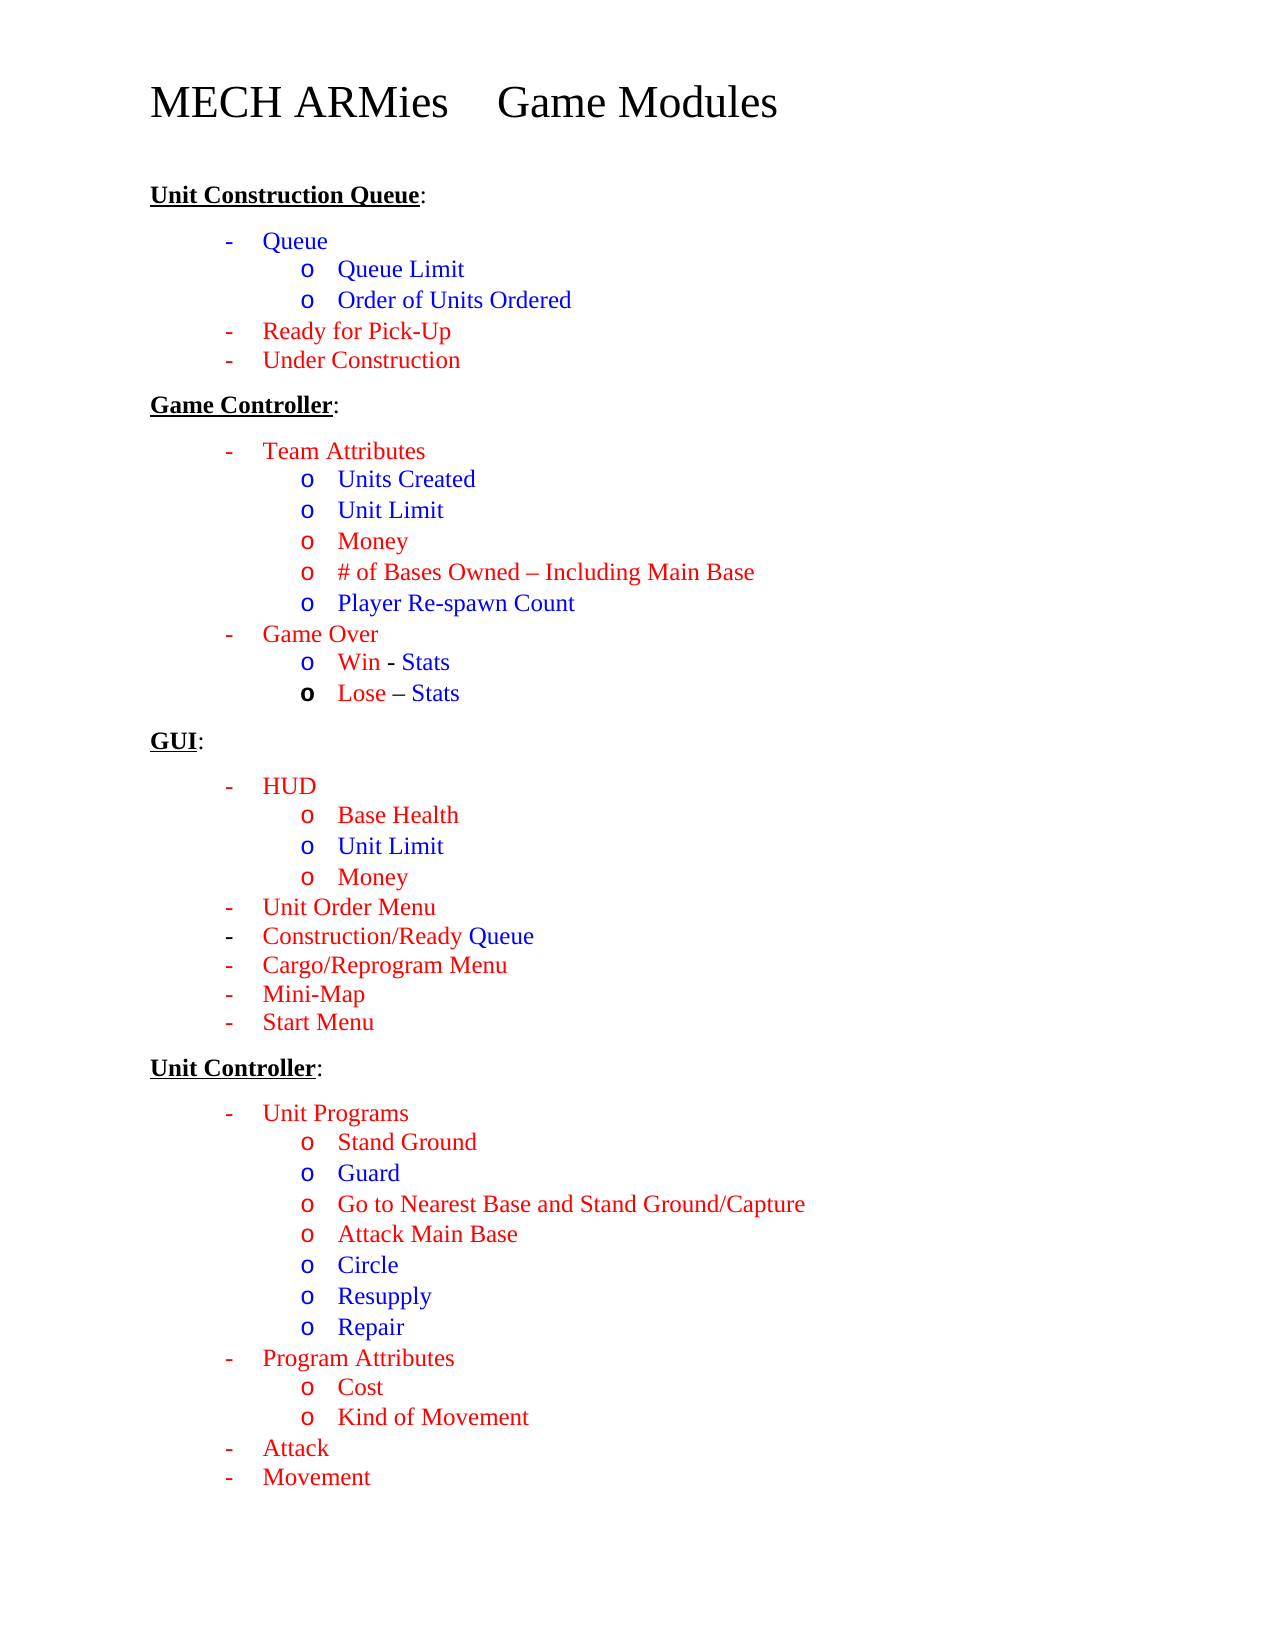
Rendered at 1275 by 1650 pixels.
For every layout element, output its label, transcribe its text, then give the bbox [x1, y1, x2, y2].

text Unit Controller: [150, 1053, 1200, 1082]
list Ready for Pick-Up [225, 316, 1200, 345]
list Cost [300, 1372, 1200, 1402]
list # of Bases Owned – Including Main Base [300, 557, 1200, 588]
text Unit Construction Queue: [150, 180, 1200, 209]
list Win - Stats [300, 647, 1200, 678]
list Circle [300, 1250, 1200, 1281]
list Lose – Stats [300, 678, 1200, 709]
list Queue [225, 226, 1200, 254]
list Unit Order Menu [225, 892, 1200, 921]
list Program Attributes [225, 1343, 1200, 1372]
list Unit Limit [300, 495, 1200, 526]
list Attack Main Base [300, 1219, 1200, 1250]
list Money [300, 526, 1200, 557]
list HUD [225, 771, 1200, 800]
list Repair [300, 1312, 1200, 1343]
list Unit Limit [300, 831, 1200, 862]
text GUI: [150, 726, 1200, 754]
list Construction/Ready Queue [225, 921, 1200, 950]
list Stand Ground [300, 1127, 1200, 1158]
list Player Re-spawn Count [300, 588, 1200, 619]
list Movement [225, 1462, 1200, 1491]
list Unit Programs [225, 1098, 1200, 1127]
list Kind of Movement [300, 1402, 1200, 1433]
list Order of Units Ordered [300, 285, 1200, 316]
list Queue Limit [300, 254, 1200, 285]
list Resupply [300, 1281, 1200, 1312]
list Mini-Map [225, 979, 1200, 1007]
list Cargo/Reprogram Menu [225, 950, 1200, 979]
list Game Over [225, 619, 1200, 647]
list Base Health [300, 800, 1200, 831]
list Start Menu [225, 1007, 1200, 1036]
text Game Controller: [150, 390, 1200, 419]
list Team Attributes [225, 436, 1200, 464]
list Guard [300, 1158, 1200, 1189]
list Attack [225, 1433, 1200, 1462]
list Under Construction [225, 345, 1200, 374]
list Go to Nearest Base and Stand Ground/Capture [300, 1189, 1200, 1219]
list Money [300, 862, 1200, 892]
list Units Created [300, 464, 1200, 495]
